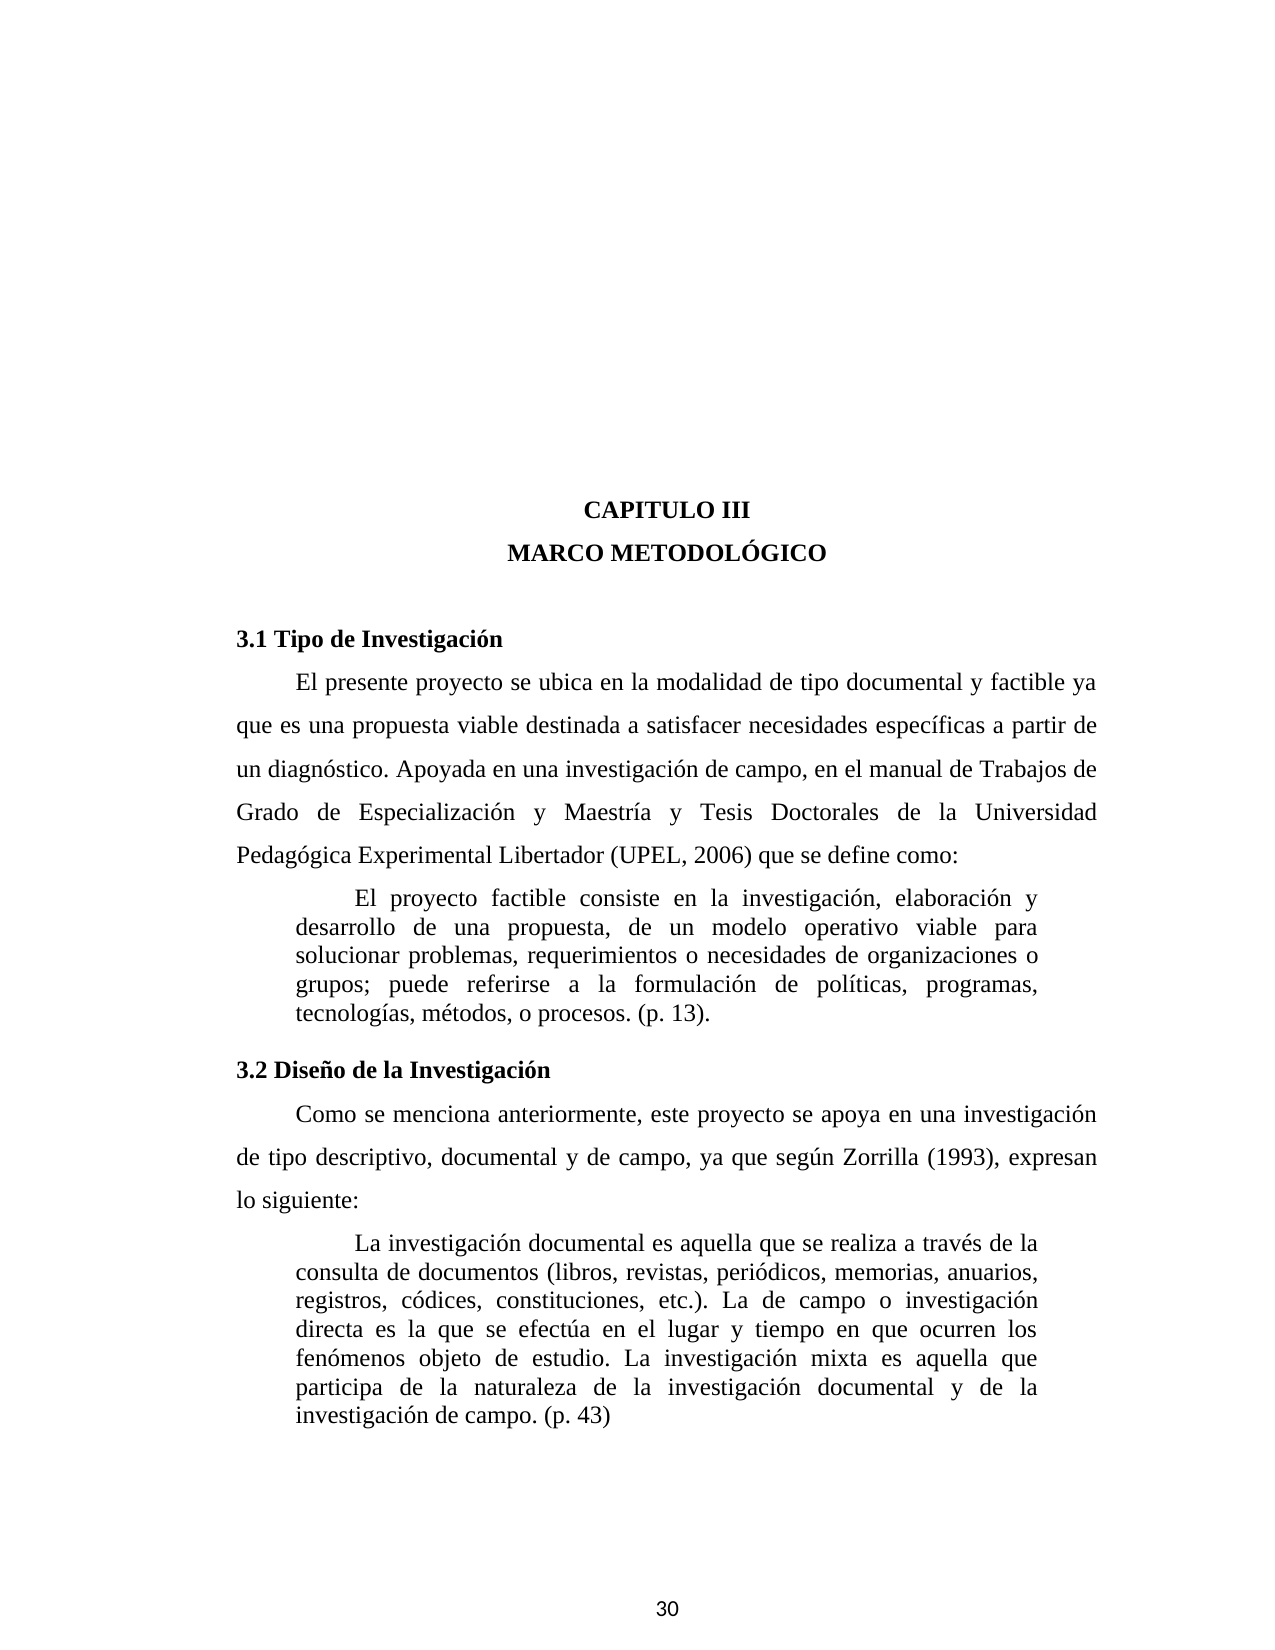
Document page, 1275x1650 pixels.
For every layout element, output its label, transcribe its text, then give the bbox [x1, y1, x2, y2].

text El proyecto factible consiste en la investigación, elaboración y desarrollo de una propuesta, de un modelo operativo viable para solucionar problemas, requerimientos o necesidades de organizaciones o grupos; puede referirse a la formulación de políticas, programas, tecnologías, métodos, o procesos. (p. 13). [295, 883, 1039, 1027]
text 3.2 Diseño de la Investigación [236, 1056, 1098, 1084]
text 3.1 Tipo de Investigación [236, 624, 1098, 653]
text MARCO METODOLÓGICO [236, 538, 1098, 567]
text CAPITULO III [236, 495, 1098, 524]
text Como se menciona anteriormente, este proyecto se apoya en una investigación de tipo descriptivo, documental y de campo, ya que según Zorrilla (1993), expresan lo siguiente: [236, 1099, 1098, 1214]
text La investigación documental es aquella que se realiza a través de la consulta de documentos (libros, revistas, periódicos, memorias, anuarios, registros, códices, constituciones, etc.). La de campo o investigación directa es la que se efectúa en el lugar y tiempo en que ocurren los fenómenos objeto de estudio. La investigación mixta es aquella que participa de la naturaleza de la investigación documental y de la investigación de campo. (p. 43) [295, 1228, 1039, 1429]
text El presente proyecto se ubica en la modalidad de tipo documental y factible ya que es una propuesta viable destinada a satisfacer necesidades específicas a partir de un diagnóstico. Apoyada en una investigación de campo, en el manual de Trabajos de Grado de Especialización y Maestría y Tesis Doctorales de la Universidad Pedagógica Experimental Libertador (UPEL, 2006) que se define como: [236, 667, 1098, 869]
